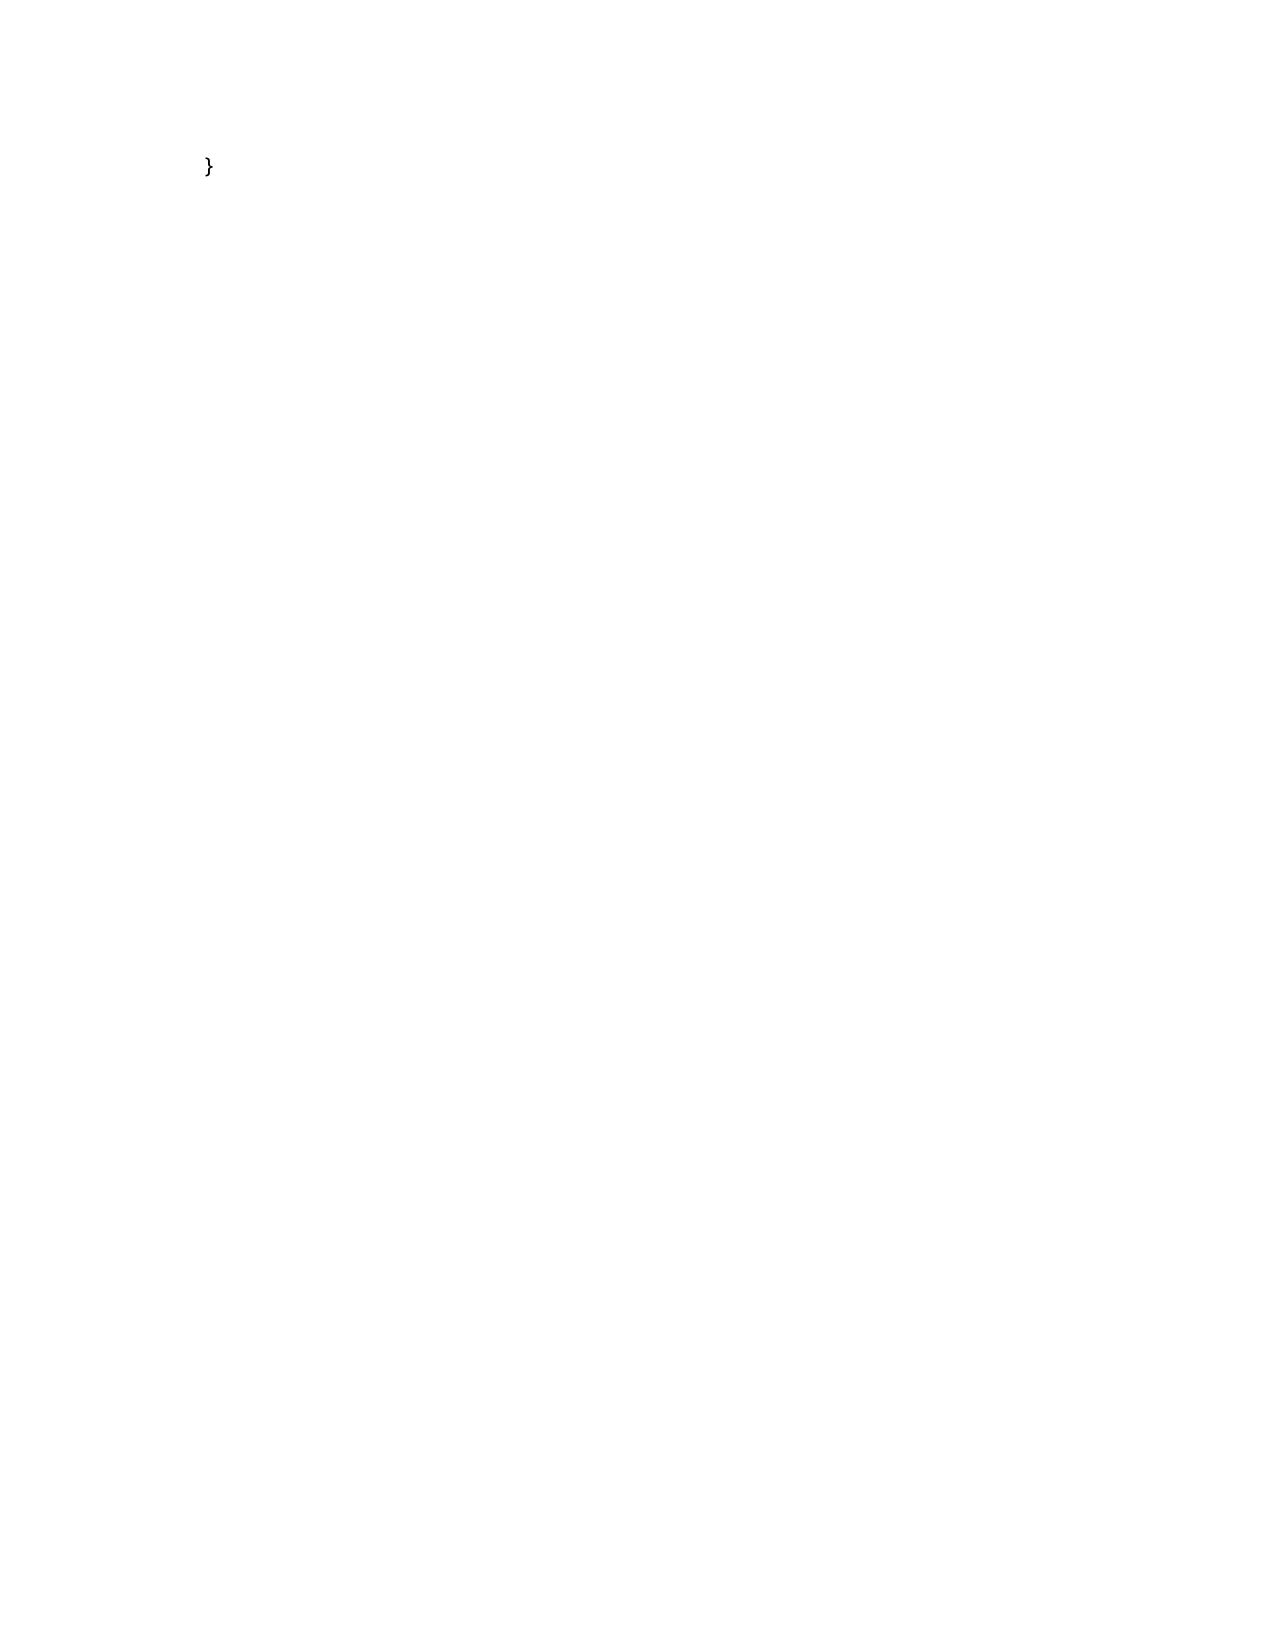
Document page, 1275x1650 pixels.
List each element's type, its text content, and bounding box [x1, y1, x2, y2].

text } [150, 150, 1125, 180]
